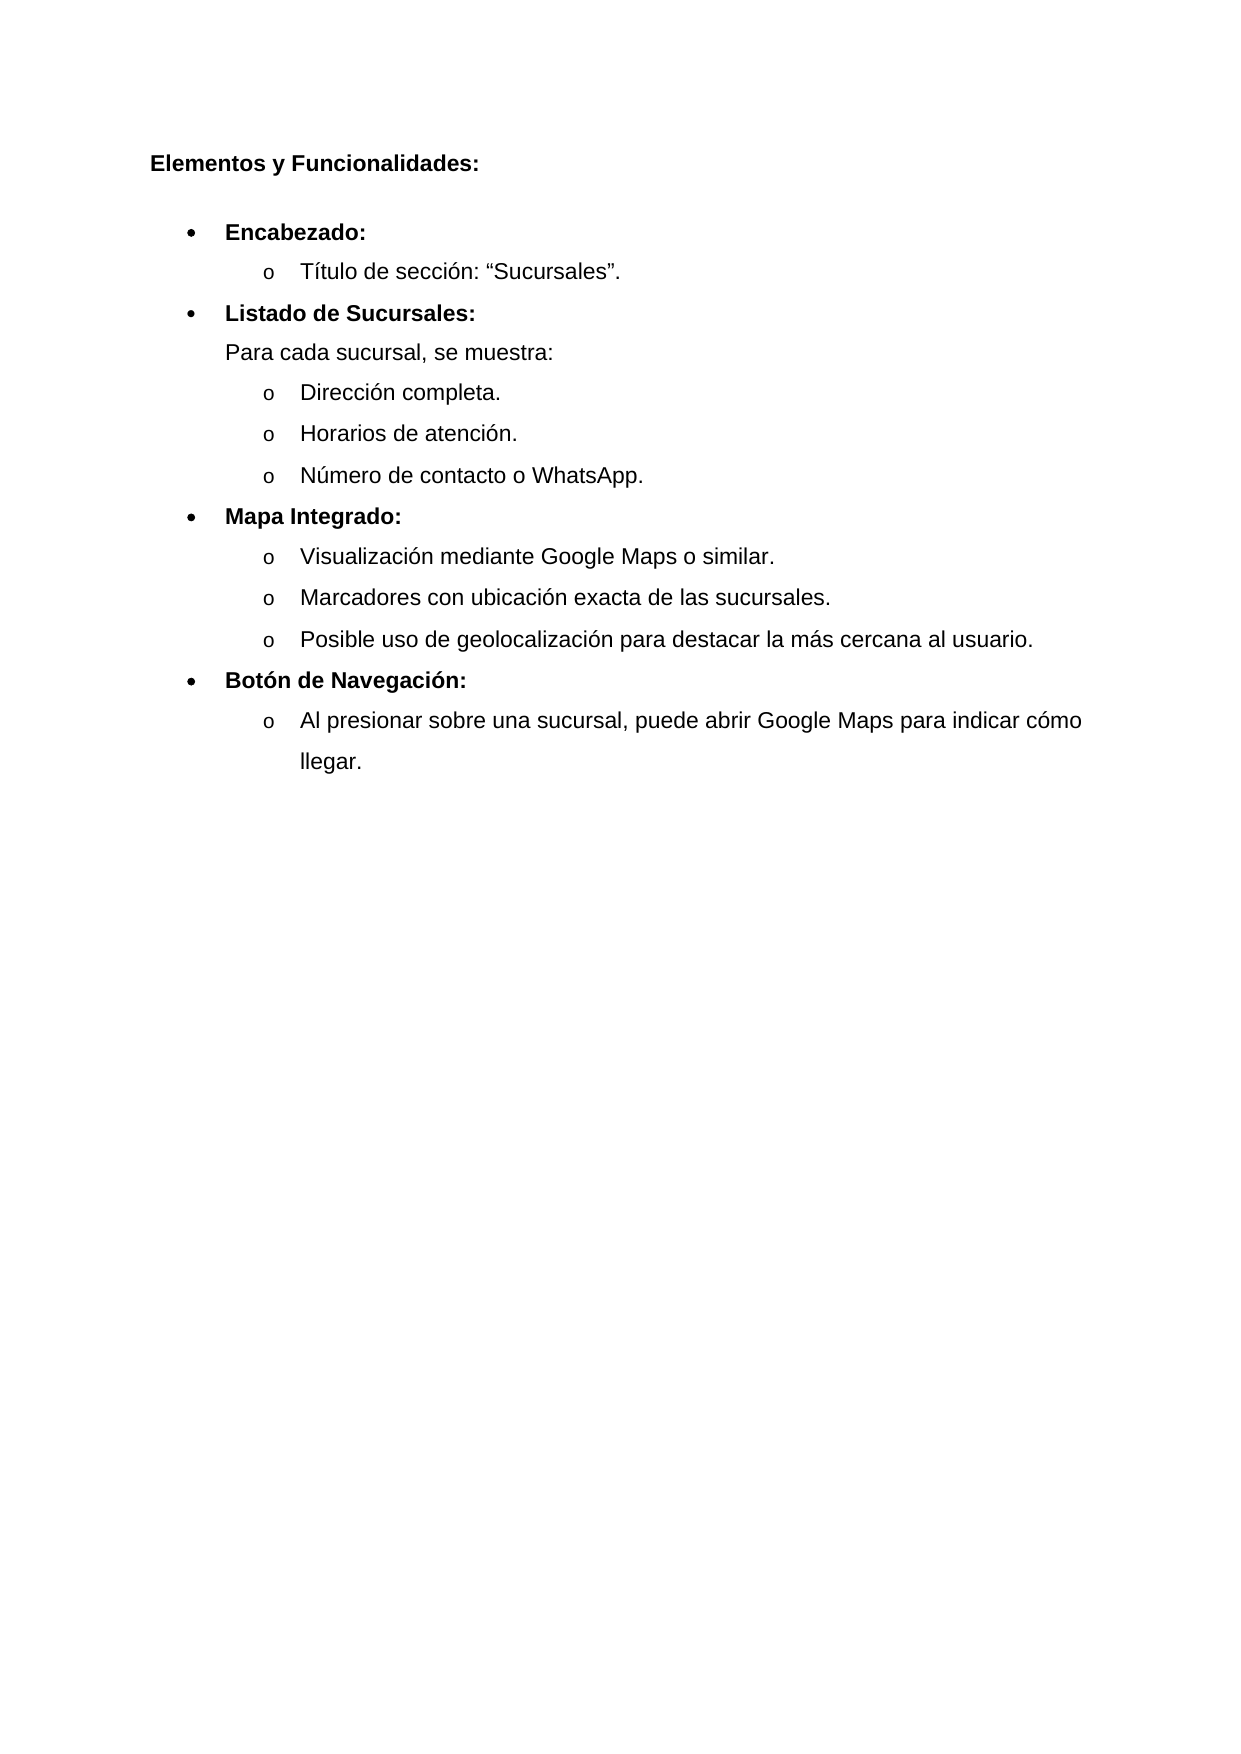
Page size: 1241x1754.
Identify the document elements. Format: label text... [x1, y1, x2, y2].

list Al presionar sobre una sucursal, puede abrir Google Maps para indicar cómo llegar. [262, 707, 1090, 774]
list Marcadores con ubicación exacta de las sucursales. [262, 584, 1090, 612]
text Elementos y Funcionalidades: [150, 150, 1090, 176]
list Botón de Navegación: [187, 667, 1090, 694]
list Título de sección: “Sucursales”. [262, 258, 1090, 286]
list Visualización mediante Google Maps o similar. [262, 543, 1090, 571]
list Encabezado: [187, 219, 1090, 245]
list Dirección completa. [262, 379, 1090, 406]
list Horarios de atención. [262, 420, 1090, 448]
list Posible uso de geolocalización para destacar la más cercana al usuario. [262, 626, 1090, 654]
list Listado de Sucursales: Para cada sucursal, se muestra: [187, 300, 1090, 366]
list Número de contacto o WhatsApp. [262, 462, 1090, 489]
list Mapa Integrado: [187, 503, 1090, 530]
